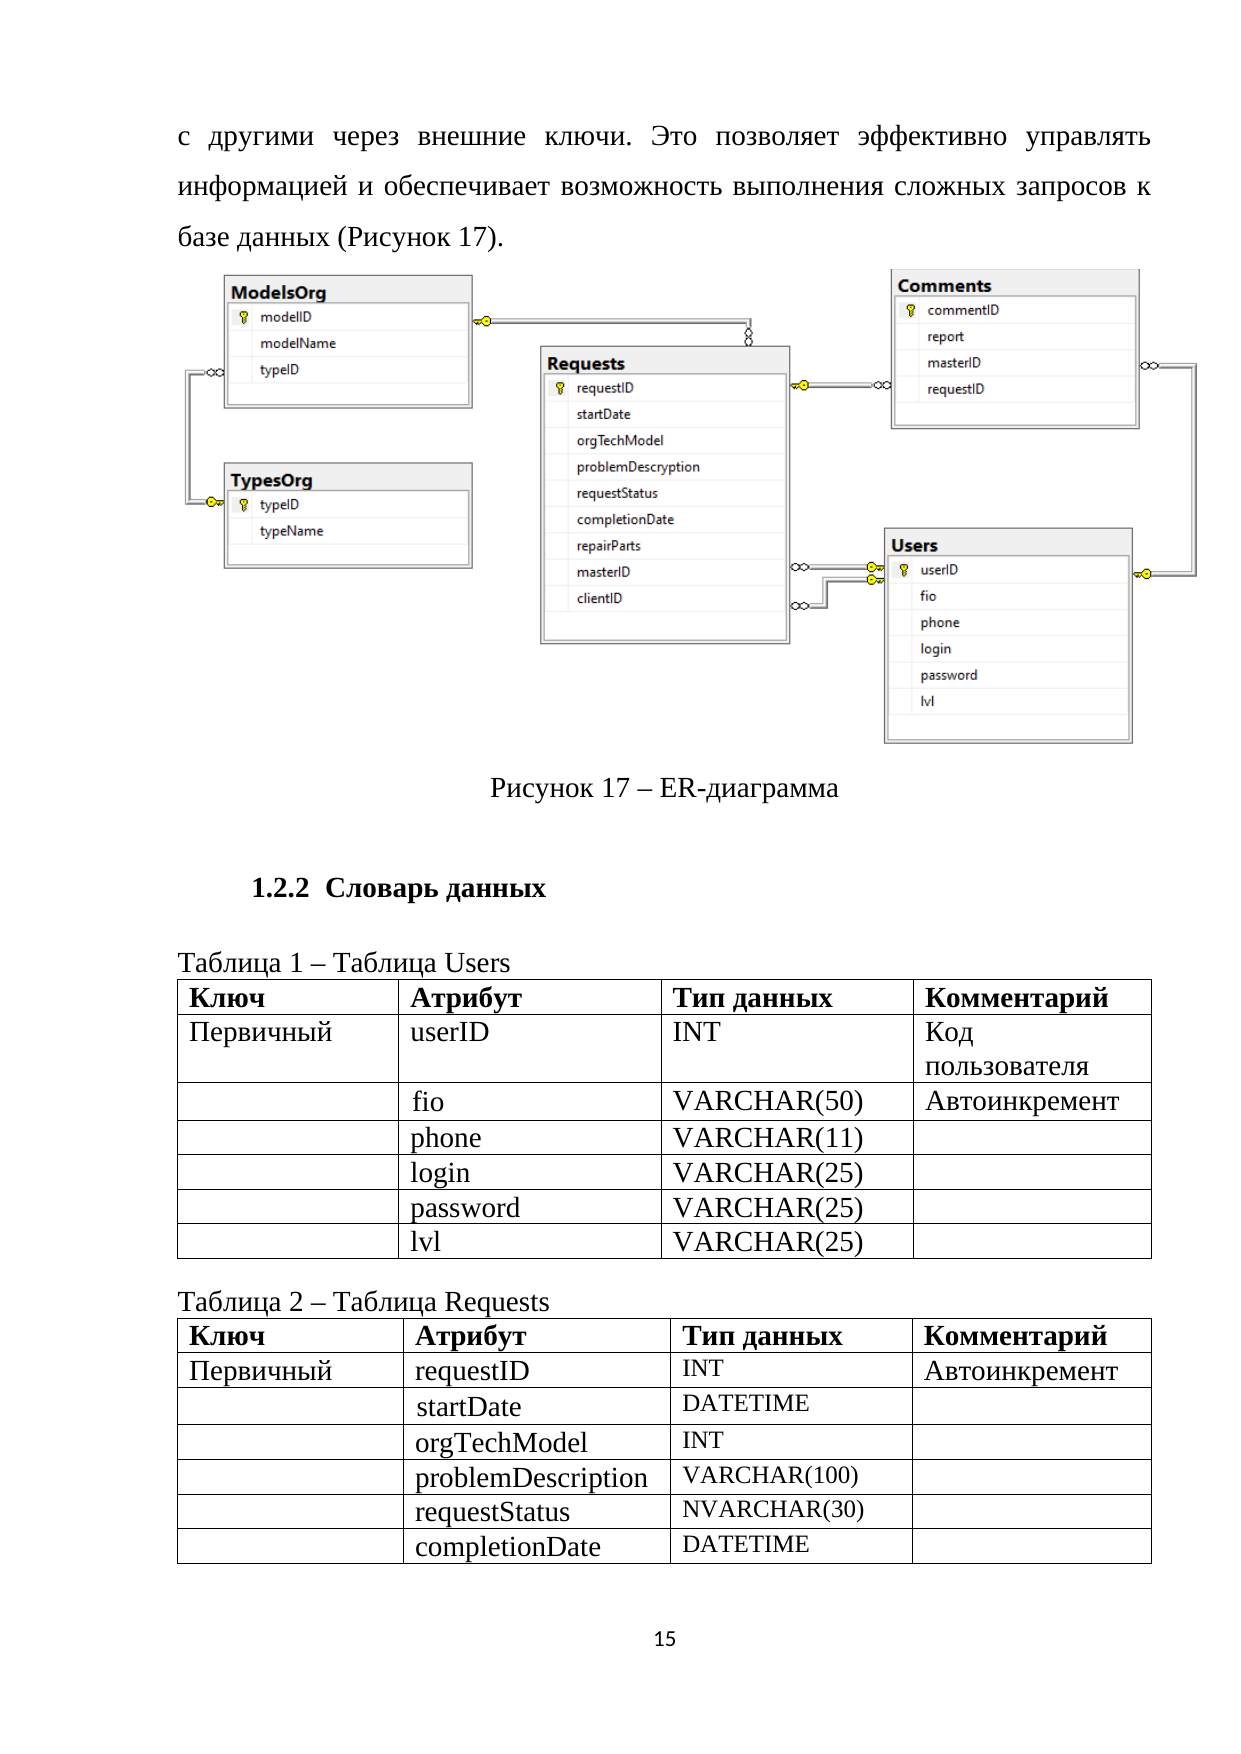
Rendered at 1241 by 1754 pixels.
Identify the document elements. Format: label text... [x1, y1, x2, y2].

table_header Комментарий [914, 980, 1151, 1013]
table_cell [914, 1155, 1151, 1189]
table_cell Первичный [178, 1015, 398, 1082]
table_cell VARCHAR(25) [662, 1224, 913, 1258]
table_cell Первичный [178, 1353, 403, 1387]
text Таблица 1 – Таблица Users [177, 945, 1152, 979]
table_header Ключ [178, 980, 398, 1013]
list Словарь данных [177, 870, 1152, 904]
table_header Ключ [178, 1319, 403, 1352]
table_cell [178, 1083, 398, 1119]
table_header Тип данных [662, 980, 913, 1013]
table_cell VARCHAR(25) [662, 1190, 913, 1223]
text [177, 118, 1152, 252]
table_cell [178, 1388, 403, 1424]
table_cell [913, 1495, 1151, 1528]
table_header Атрибут [404, 1319, 670, 1352]
table_cell [404, 1388, 670, 1424]
table_cell Автоинкремент [913, 1353, 1151, 1387]
table_cell [178, 1460, 403, 1493]
table_cell problemDescription [404, 1460, 670, 1493]
table_cell [178, 1155, 398, 1189]
table_cell login [399, 1155, 661, 1189]
table_cell [914, 1224, 1151, 1258]
text Рисунок 17 – ER-диаграмма [177, 770, 1152, 803]
table_cell [913, 1460, 1151, 1493]
table_cell requestID [404, 1353, 670, 1387]
table_cell [178, 1190, 398, 1223]
table_header Комментарий [913, 1319, 1151, 1352]
table_cell [399, 1083, 661, 1119]
table_cell VARCHAR(50) [662, 1083, 913, 1119]
table_cell VARCHAR(25) [662, 1155, 913, 1189]
table_cell [178, 1121, 398, 1154]
table_cell Автоинкремент [914, 1083, 1151, 1119]
table_cell NVARCHAR(30) [671, 1495, 912, 1528]
table_cell [178, 1224, 398, 1258]
table_cell [914, 1121, 1151, 1154]
table_cell phone [399, 1121, 661, 1154]
table_cell DATETIME [671, 1388, 912, 1424]
table_cell [178, 1495, 403, 1528]
picture [177, 269, 1205, 753]
table_cell requestStatus [404, 1495, 670, 1528]
table_cell [178, 1425, 403, 1459]
table_header Тип данных [671, 1319, 912, 1352]
text Таблица 2 – Таблица Requests [177, 1284, 1152, 1317]
table_cell Код пользователя [914, 1015, 1151, 1082]
table_cell INT [662, 1015, 913, 1082]
table_cell [913, 1529, 1151, 1563]
table_cell [178, 1529, 403, 1563]
table_header Атрибут [399, 980, 661, 1013]
table_cell [913, 1425, 1151, 1459]
table_cell VARCHAR(11) [662, 1121, 913, 1154]
table_cell completionDate [404, 1529, 670, 1563]
table_cell INT [671, 1353, 912, 1387]
table_cell [914, 1190, 1151, 1223]
table_cell [913, 1388, 1151, 1424]
table_cell userID [399, 1015, 661, 1082]
table_cell lvl [399, 1224, 661, 1258]
table_cell password [399, 1190, 661, 1223]
table_cell INT [671, 1425, 912, 1459]
table_cell VARCHAR(100) [671, 1460, 912, 1493]
table_cell DATETIME [671, 1529, 912, 1563]
table_cell orgTechModel [404, 1425, 670, 1459]
